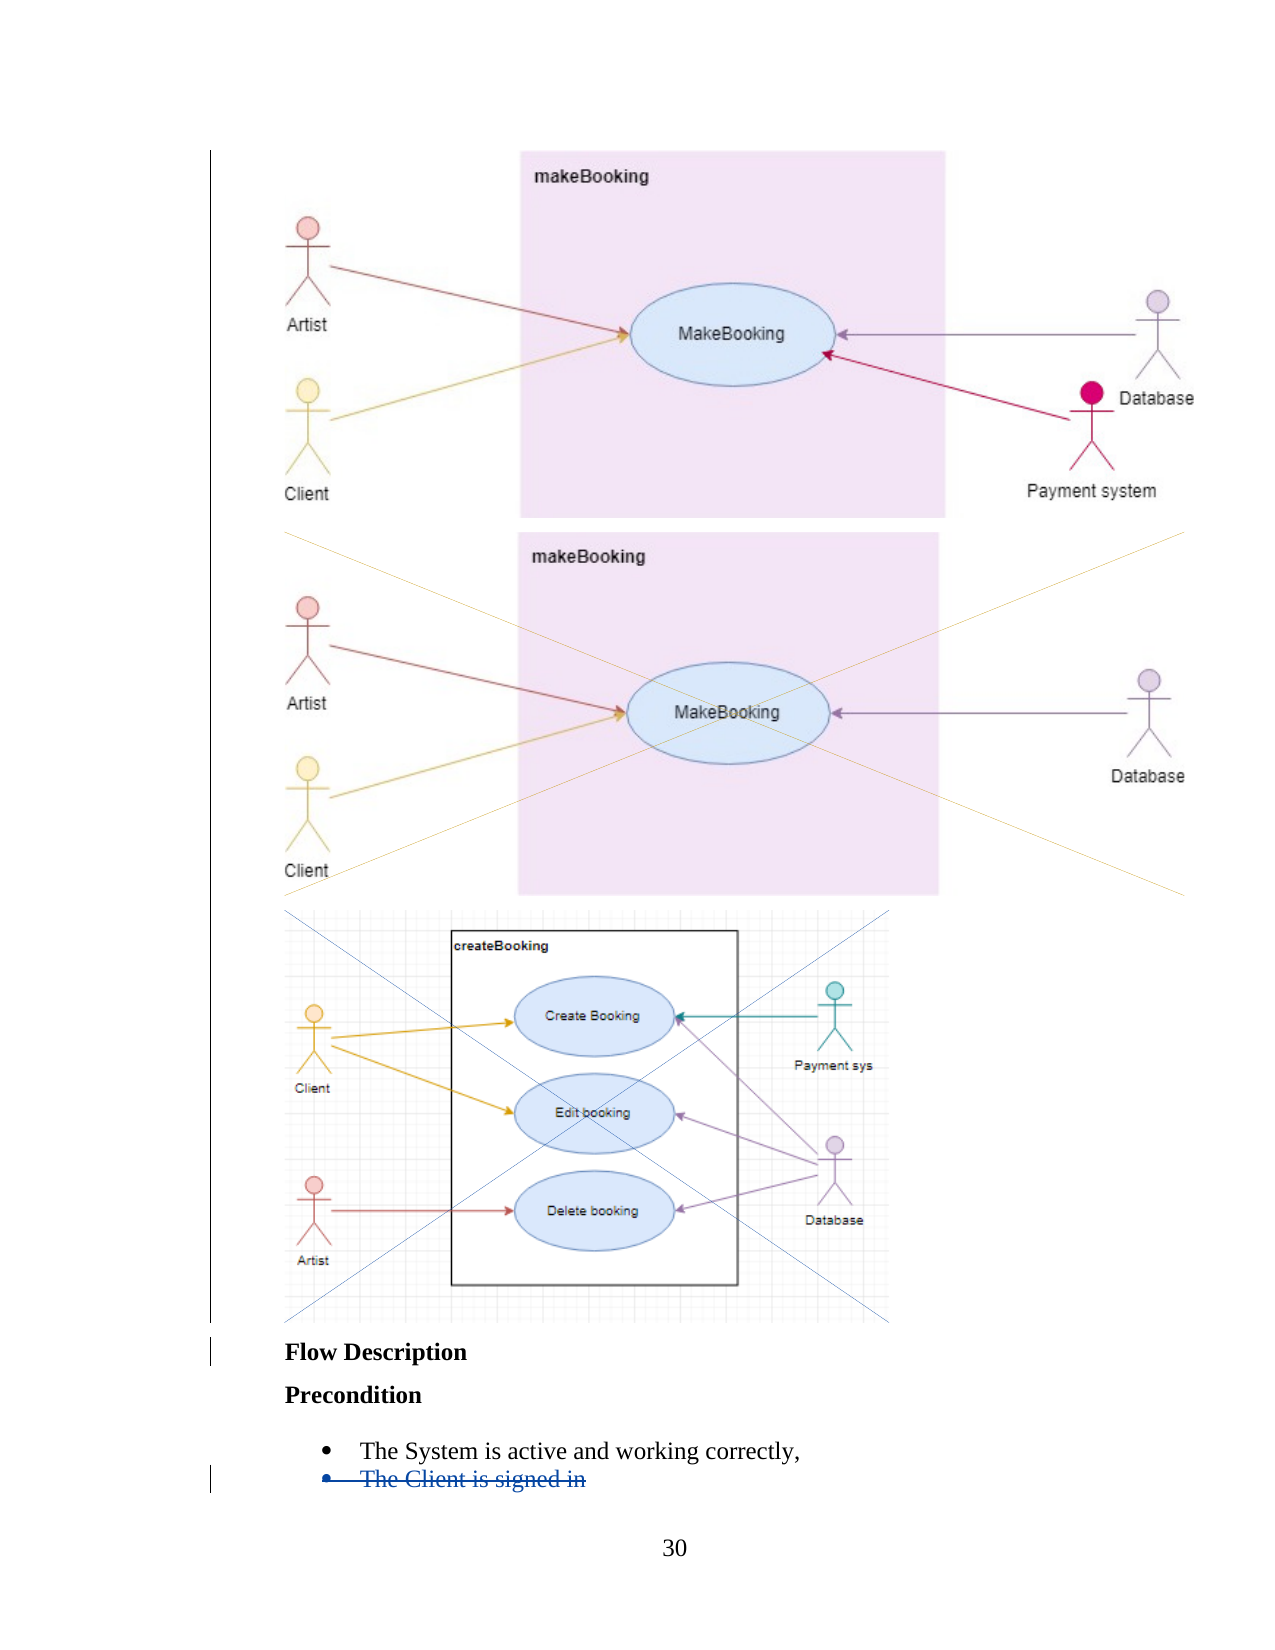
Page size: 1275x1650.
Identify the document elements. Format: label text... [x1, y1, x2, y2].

picture [287, 715, 1182, 896]
text Flow Description [284, 1337, 1125, 1366]
text Precondition [284, 1380, 1125, 1409]
picture [286, 1118, 887, 1323]
list The System is active and working correctly, [322, 1436, 1125, 1464]
picture [288, 532, 1181, 713]
picture [737, 533, 1185, 895]
picture [286, 910, 887, 1115]
picture [588, 911, 890, 1322]
picture [284, 911, 585, 1322]
picture [284, 533, 732, 895]
picture [284, 150, 1194, 518]
